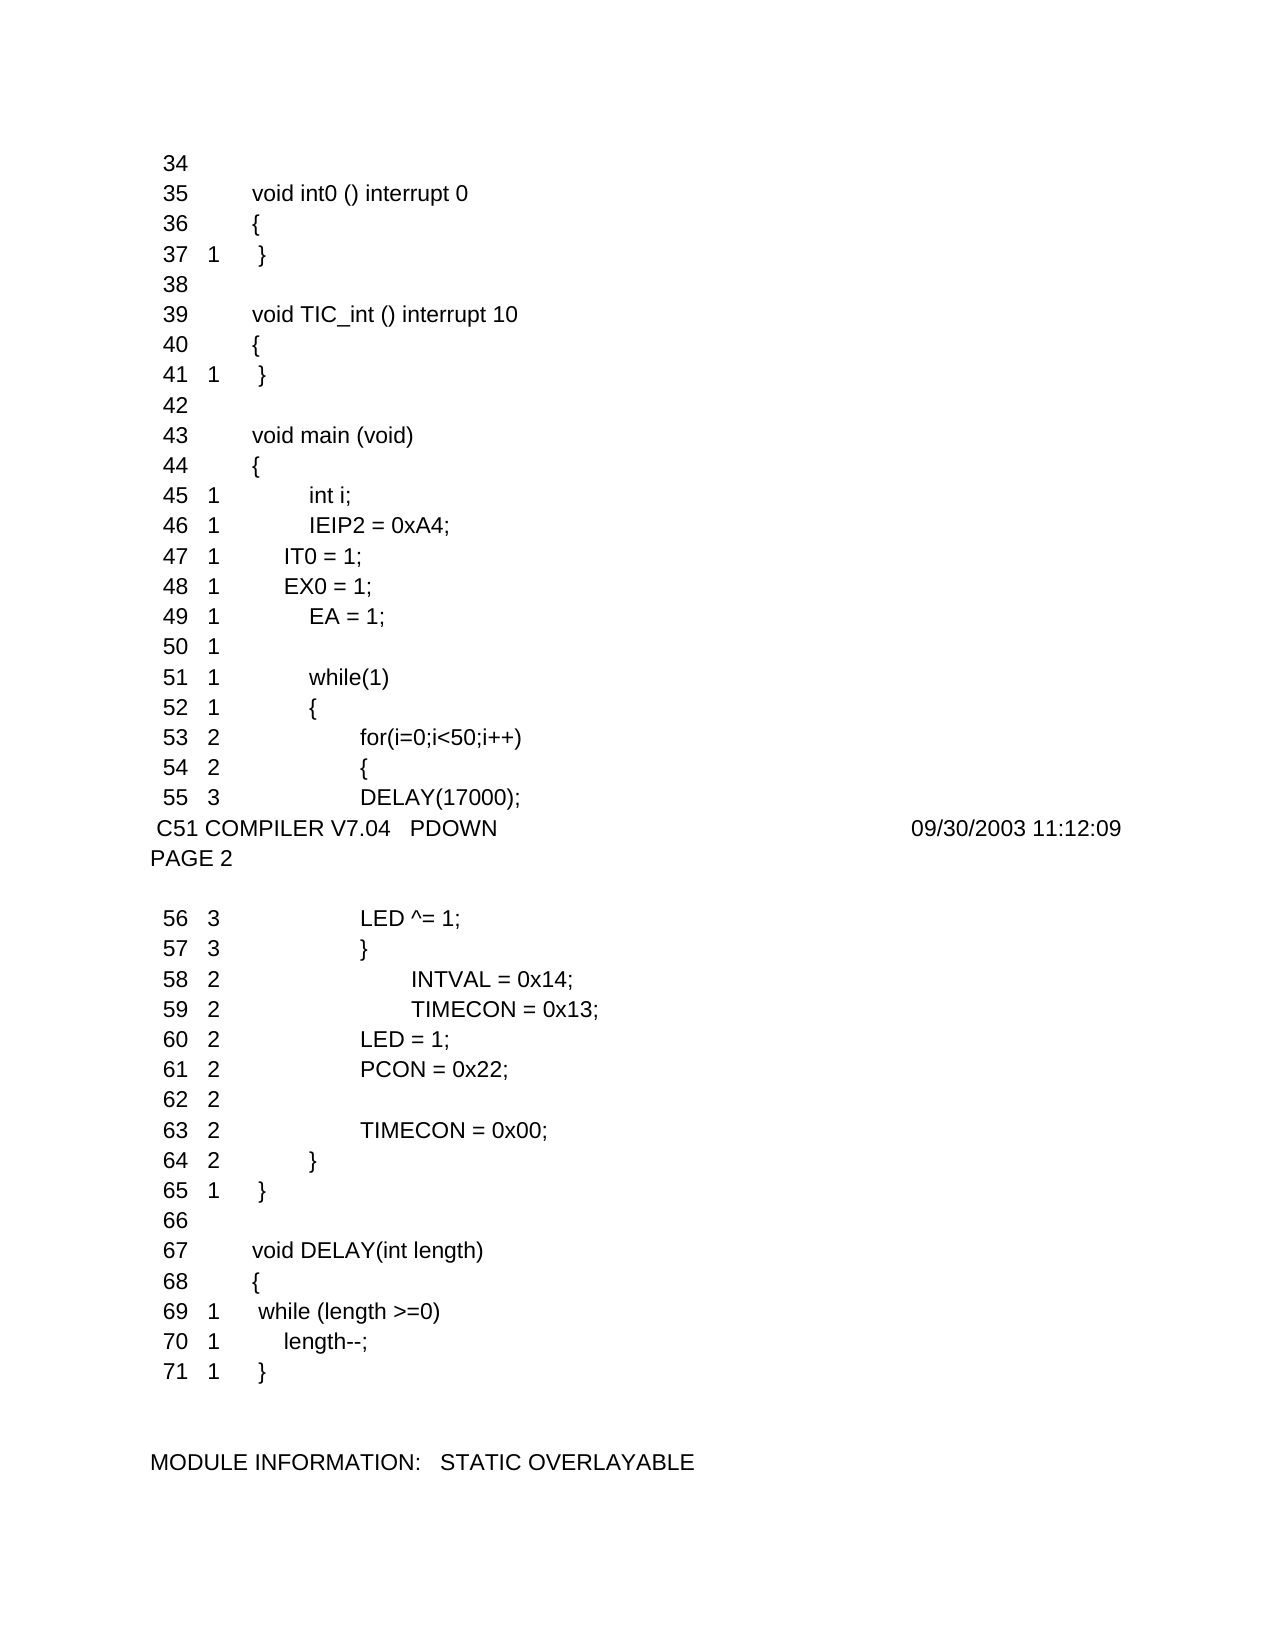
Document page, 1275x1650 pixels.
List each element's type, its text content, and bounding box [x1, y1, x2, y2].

text 54 2 { [150, 754, 1125, 781]
text 70 1 length--; [150, 1328, 1125, 1354]
text 52 1 { [150, 694, 1125, 720]
text 36 { [150, 210, 1125, 237]
text 47 1 IT0 = 1; [150, 543, 1125, 569]
text 43 void main (void) [150, 422, 1125, 448]
text C51 COMPILER V7.04 PDOWN 09/30/2003 11:12:09 PAGE 2 [150, 814, 1125, 871]
text 45 1 int i; [150, 482, 1125, 509]
text 41 1 } [150, 361, 1125, 388]
text 62 2 [150, 1086, 1125, 1113]
text 48 1 EX0 = 1; [150, 573, 1125, 599]
text 51 1 while(1) [150, 663, 1125, 690]
text 35 void int0 () interrupt 0 [150, 180, 1125, 207]
text 66 [150, 1207, 1125, 1234]
text 53 2 for(i=0;i<50;i++) [150, 724, 1125, 750]
text 57 3 } [150, 935, 1125, 962]
text 46 1 IEIP2 = 0xA4; [150, 512, 1125, 539]
text 42 [150, 392, 1125, 418]
text 56 3 LED ^= 1; [150, 905, 1125, 932]
text 37 1 } [150, 241, 1125, 267]
text 71 1 } [150, 1358, 1125, 1385]
text 39 void TIC_int () interrupt 10 [150, 301, 1125, 327]
text 58 2 INTVAL = 0x14; [150, 966, 1125, 992]
text 59 2 TIMECON = 0x13; [150, 996, 1125, 1022]
text 40 { [150, 331, 1125, 358]
text 63 2 TIMECON = 0x00; [150, 1117, 1125, 1143]
text 55 3 DELAY(17000); [150, 784, 1125, 811]
text 67 void DELAY(int length) [150, 1237, 1125, 1264]
text 68 { [150, 1268, 1125, 1294]
text 34 [150, 150, 1125, 176]
text 49 1 EA = 1; [150, 603, 1125, 629]
text 65 1 } [150, 1177, 1125, 1203]
text 69 1 while (length >=0) [150, 1298, 1125, 1324]
text 44 { [150, 452, 1125, 478]
text 50 1 [150, 633, 1125, 660]
text 60 2 LED = 1; [150, 1026, 1125, 1052]
text MODULE INFORMATION: STATIC OVERLAYABLE [150, 1449, 1125, 1475]
text 61 2 PCON = 0x22; [150, 1056, 1125, 1083]
text 38 [150, 271, 1125, 297]
text 64 2 } [150, 1147, 1125, 1173]
